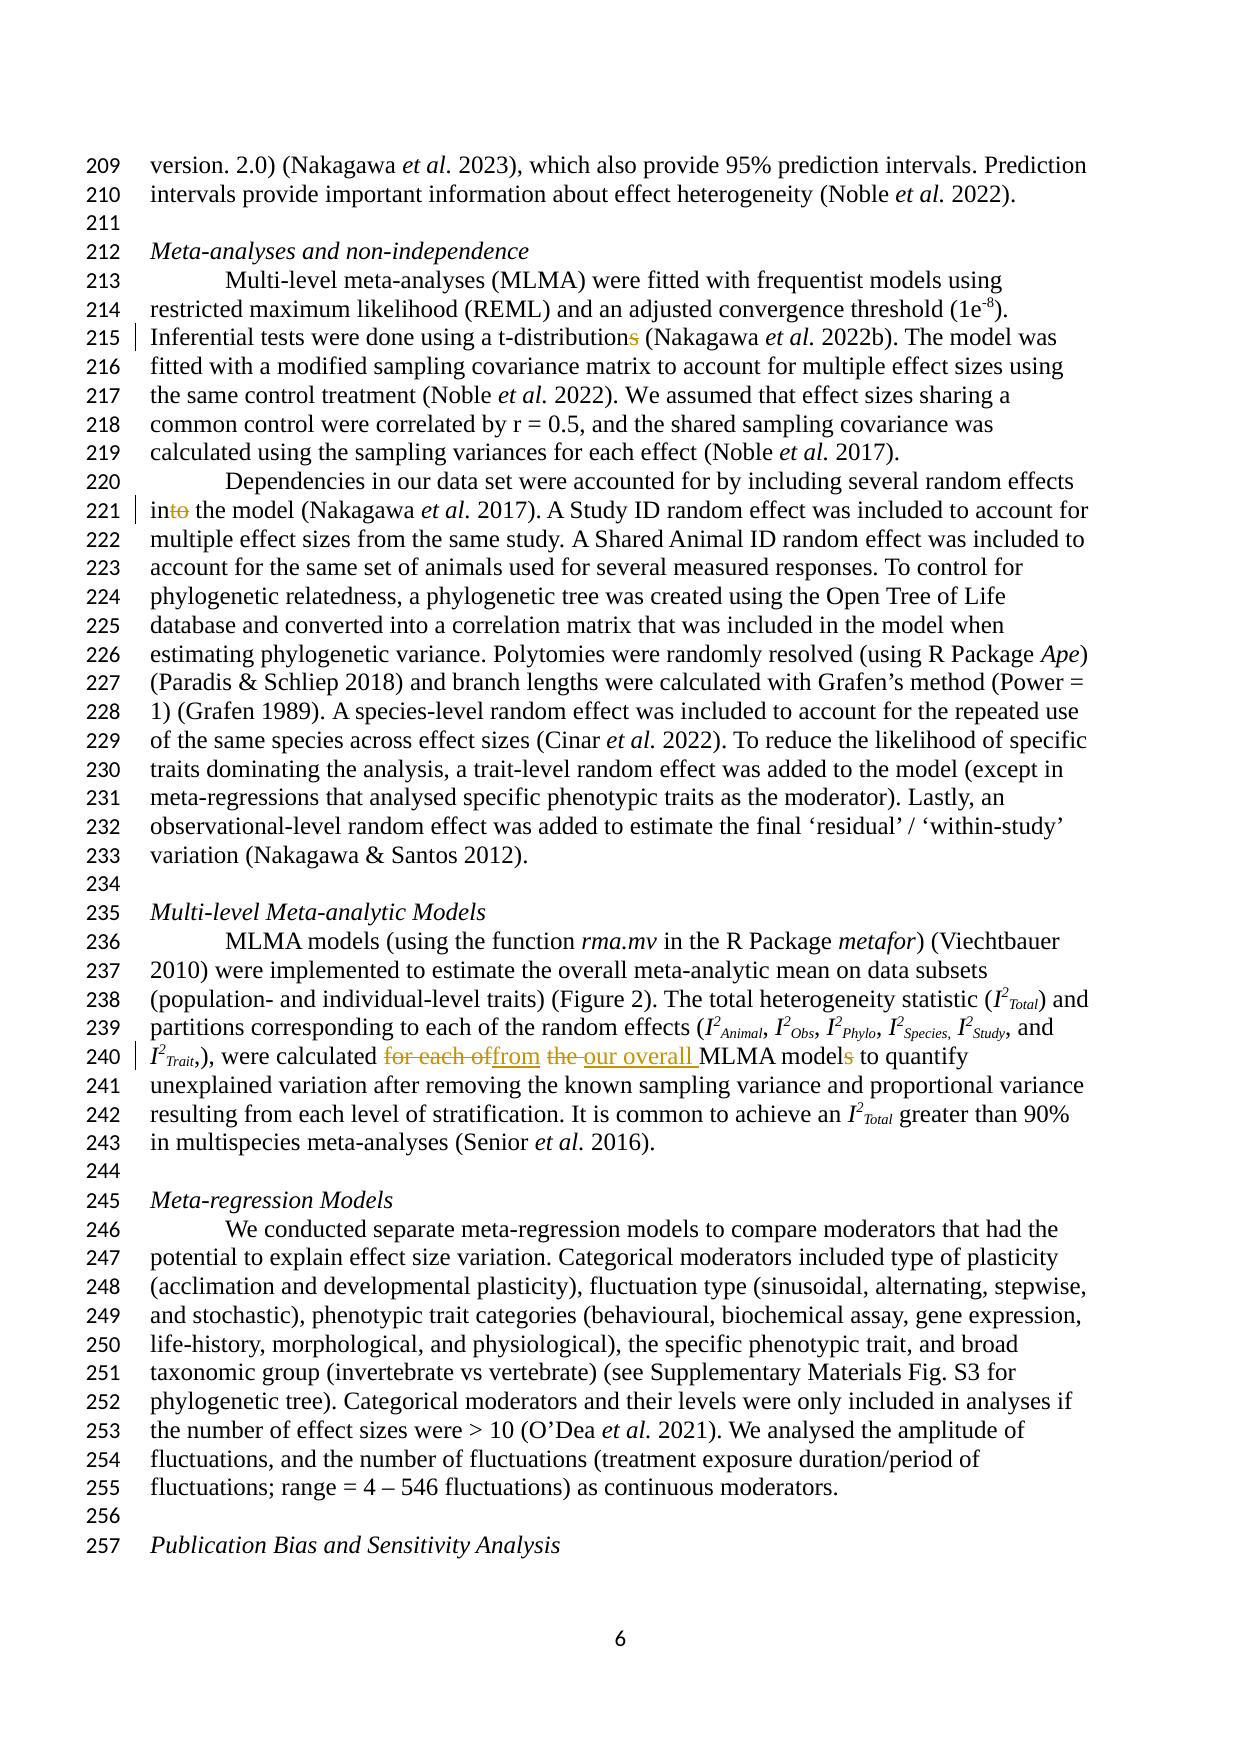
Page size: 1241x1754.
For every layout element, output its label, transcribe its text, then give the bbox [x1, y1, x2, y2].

text Meta-analyses and non-independence [150, 236, 1090, 265]
text MLMA models (using the function rma.mv in the R Package metafor) were implemented to estimate the overall meta-analytic mean on data subsets (population- and individual-level traits) (Figure 2). The total heterogeneity statistic (I2Total) and partitions corresponding to each of the random effects (I2Animal, I2Obs, I2Phylo, I2Species, I2Study, and I2Trait,), were calculated MLMA model to quantify unexplained variation after removing the known sampling variance and proportional variance resulting from each level of stratification. It is common to achieve an I2Total greater than 90% in multispecies meta-analyses . [150, 926, 1090, 1156]
text Publication Bias and Sensitivity Analysis [150, 1530, 1090, 1559]
text Meta-regression Models [150, 1185, 1090, 1214]
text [150, 150, 1090, 207]
text Multi-level meta-analyses (MLMA) were fitted with frequentist models using restricted maximum likelihood (REML) and an adjusted convergence threshold (1e-8). Inferential tests were done using a t-distribution . The model was fitted with a modified sampling covariance matrix to account for multiple effect sizes using the same control treatment . We assumed that effect sizes sharing a common control were correlated by r = 0.5, and the shared sampling covariance was calculated using the sampling variances for each effect . [150, 265, 1090, 466]
text Multi-level Meta-analytic Models [150, 897, 1090, 926]
text Dependencies in our data set were accounted for by including several random effects in the model . A Study ID random effect was included to account for multiple effect sizes from the same study. A Shared Animal ID random effect was included to account for the same set of animals used for several measured responses. To control for phylogenetic relatedness, a phylogenetic tree was created using the Open Tree of Life database and converted into a correlation matrix that was included in the model when estimating phylogenetic variance. Polytomies were randomly resolved (using R Package Ape) and branch lengths were calculated with Grafen’s method (Power = 1) . A species-level random effect was included to account for the repeated use of the same species across effect sizes . To reduce the likelihood of specific traits dominating the analysis, a trait-level random effect was added to the model (except in meta-regressions that analysed specific phenotypic traits as the moderator). Lastly, an observational-level random effect was added to estimate the final ‘residual’ / ‘within-study’ variation . [150, 466, 1090, 869]
text We conducted separate meta-regression models to compare moderators that had the potential to explain effect size variation. Categorical moderators included type of plasticity (acclimation and developmental plasticity), fluctuation type (sinusoidal, alternating, stepwise, and stochastic), phenotypic trait categories (behavioural, biochemical assay, gene expression, life-history, morphological, and physiological), the specific phenotypic trait, and broad taxonomic group (invertebrate vs vertebrate) (see Supplementary Materials Fig. S3 for phylogenetic tree). Categorical moderators and their levels were only included in analyses if the number of effect sizes were > 10 . We analysed the amplitude of fluctuations, and the number of fluctuations (treatment exposure duration/period of fluctuations; range = 4 – 546 fluctuations) as continuous moderators. [150, 1214, 1090, 1501]
